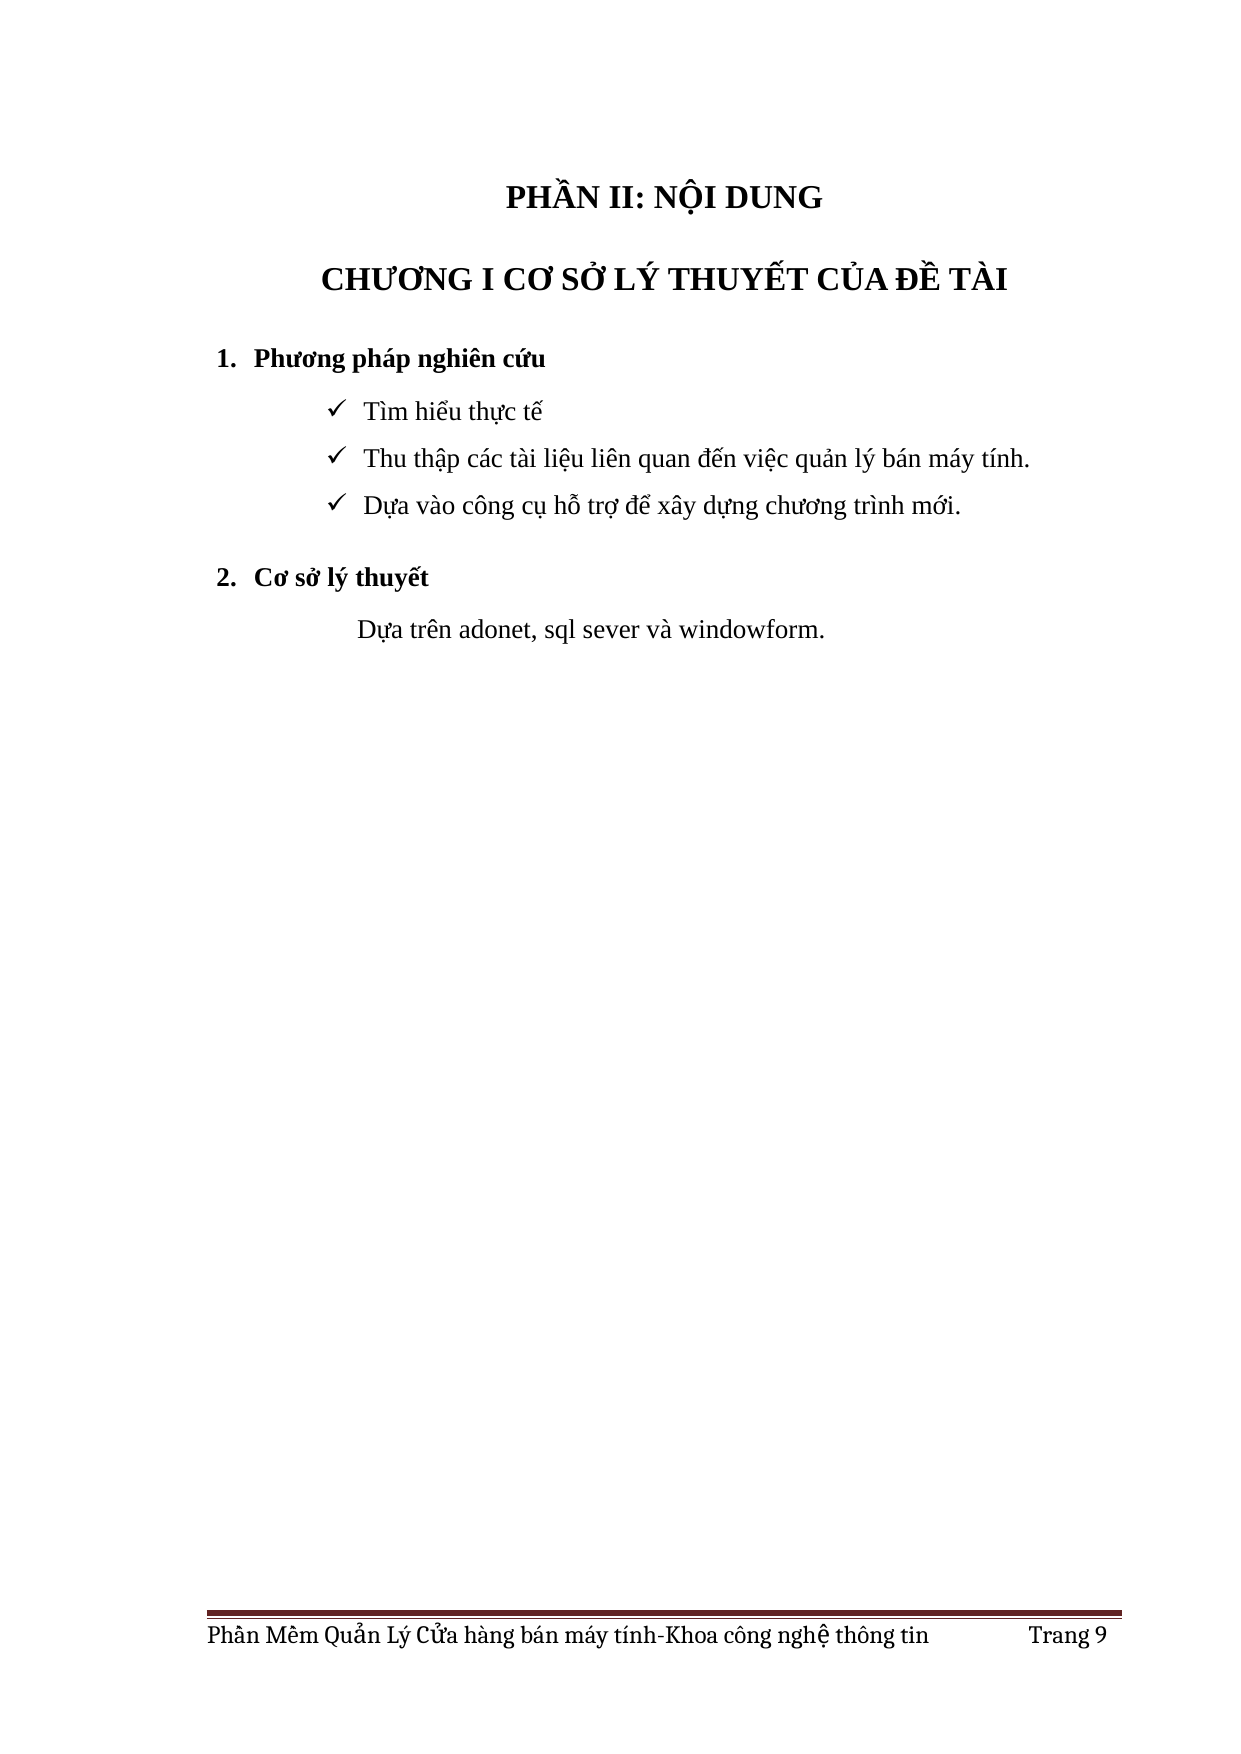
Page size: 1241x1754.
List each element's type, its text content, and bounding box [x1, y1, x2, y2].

list Cơ sở lý thuyết [216, 561, 1122, 592]
text CHƯƠNG I CƠ SỞ LÝ THUYẾT CỦA ĐỀ TÀI [207, 260, 1122, 298]
list Phương pháp nghiên cứu [216, 342, 1122, 373]
list Dựa vào công cụ hỗ trợ để xây dựng chương trình mới. [326, 489, 1122, 520]
list Thu thập các tài liệu liên quan đến việc quản lý bán máy tính. [326, 442, 1122, 473]
text PHẦN II: NỘI DUNG [207, 177, 1122, 216]
text Dựa trên adonet, sql sever và windowform. [207, 614, 1122, 645]
list Tìm hiểu thực tế [326, 395, 1122, 426]
